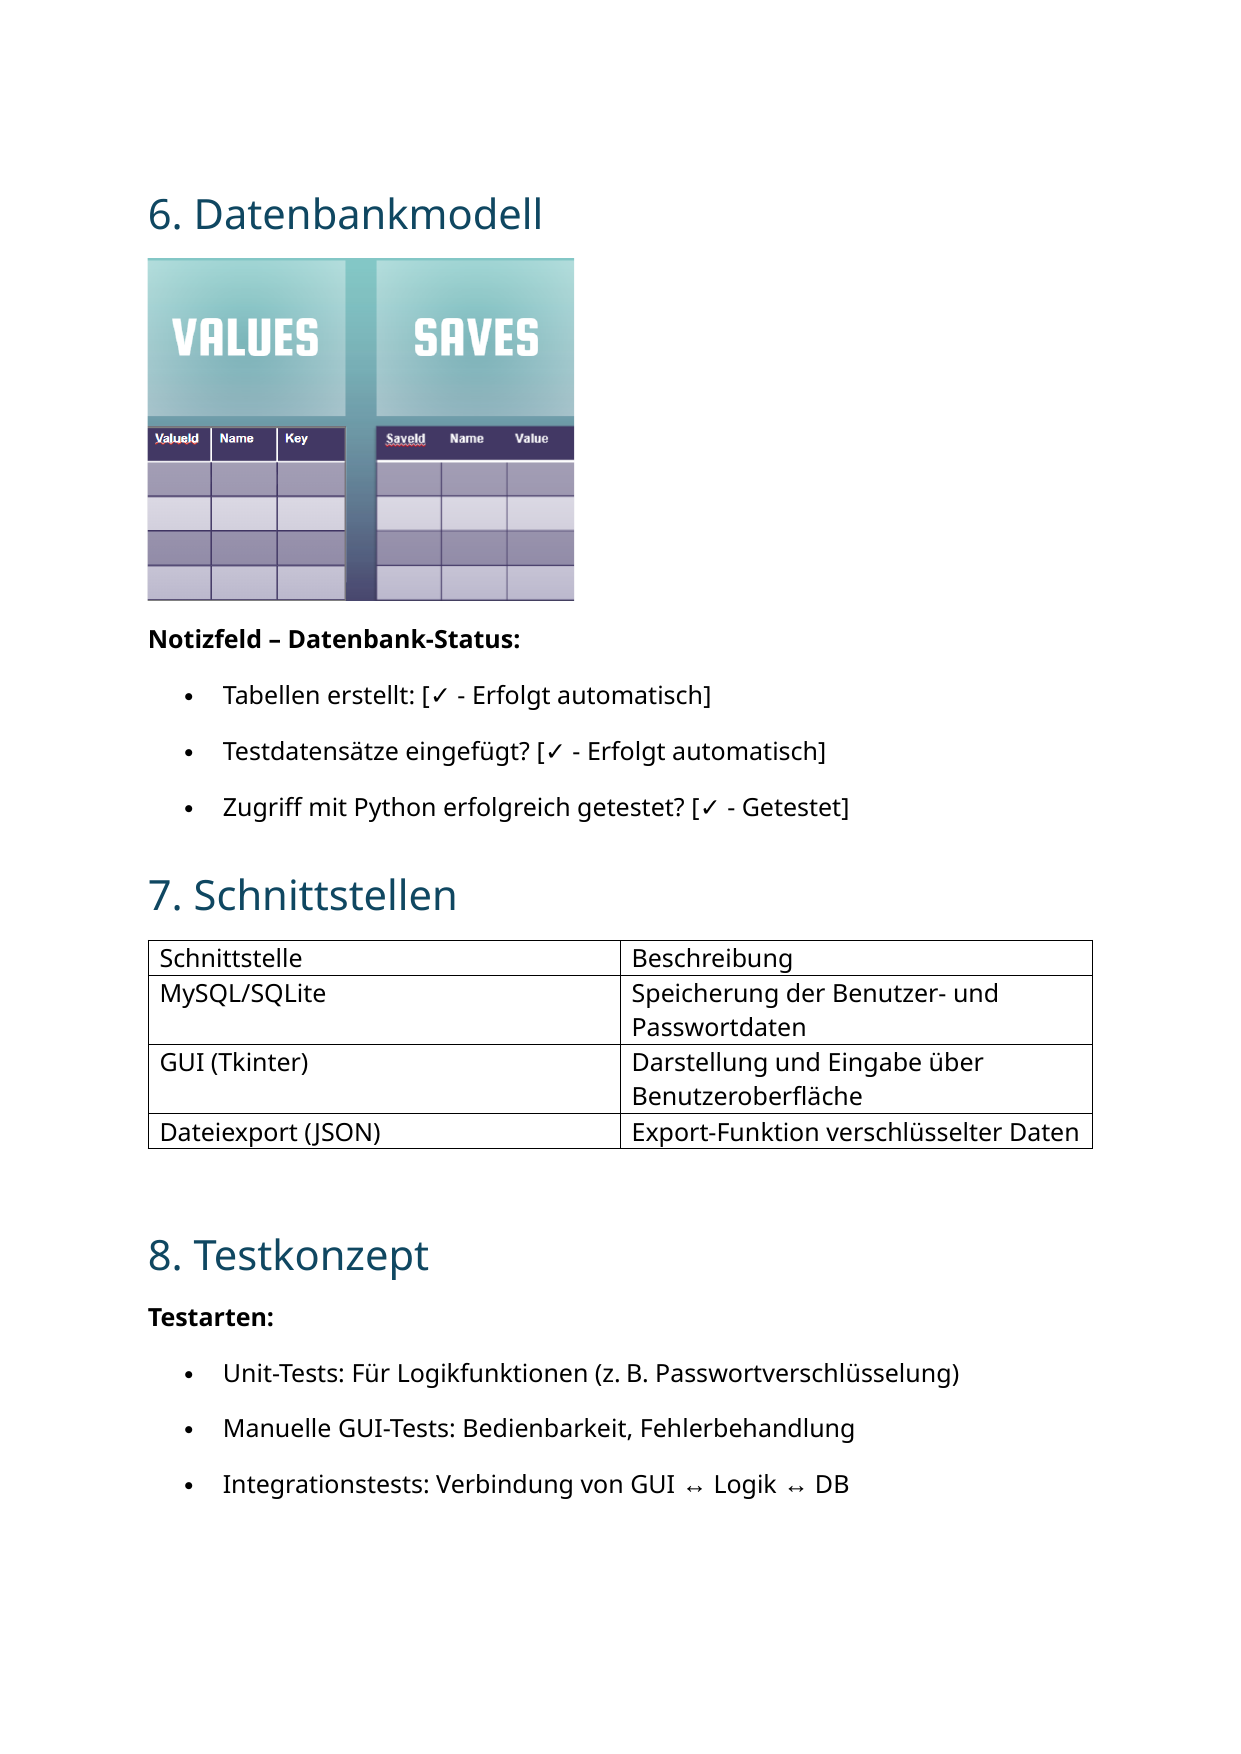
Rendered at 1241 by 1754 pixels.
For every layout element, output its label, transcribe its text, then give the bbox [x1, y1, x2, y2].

subtitle 7. Schnittstellen [148, 866, 1093, 923]
table_header Beschreibung [621, 941, 1092, 975]
list Zugriff mit Python erfolgreich getestet? [✓ - Getestet] [185, 789, 1093, 823]
list Testdatensätze eingefügt? [✓ - Erfolgt automatisch] [185, 734, 1093, 768]
list Tabellen erstellt: [✓ - Erfolgt automatisch] [185, 678, 1093, 712]
list Manuelle GUI-Tests: Bedienbarkeit, Fehlerbehandlung [185, 1411, 1093, 1445]
table_header Schnittstelle [149, 941, 620, 975]
picture [147, 258, 575, 601]
table_cell Dateiexport (JSON) [149, 1114, 620, 1148]
subtitle 6. Datenbankmodell [148, 185, 1093, 242]
table_cell Export-Funktion verschlüsselter Daten [621, 1114, 1092, 1148]
list Integrationstests: Verbindung von GUI ↔ Logik ↔ DB [185, 1467, 1093, 1501]
table_cell Darstellung und Eingabe über Benutzeroberfläche [621, 1045, 1092, 1113]
table_cell MySQL/SQLite [149, 976, 620, 1044]
text Testarten: [148, 1299, 1093, 1333]
subtitle 8. Testkonzept [148, 1226, 1093, 1283]
table_cell Speicherung der Benutzer- und Passwortdaten [621, 976, 1092, 1044]
table_cell GUI (Tkinter) [149, 1045, 620, 1113]
text Notizfeld – Datenbank-Status: [148, 622, 1093, 656]
list Unit-Tests: Für Logikfunktionen (z. B. Passwortverschlüsselung) [185, 1355, 1093, 1389]
